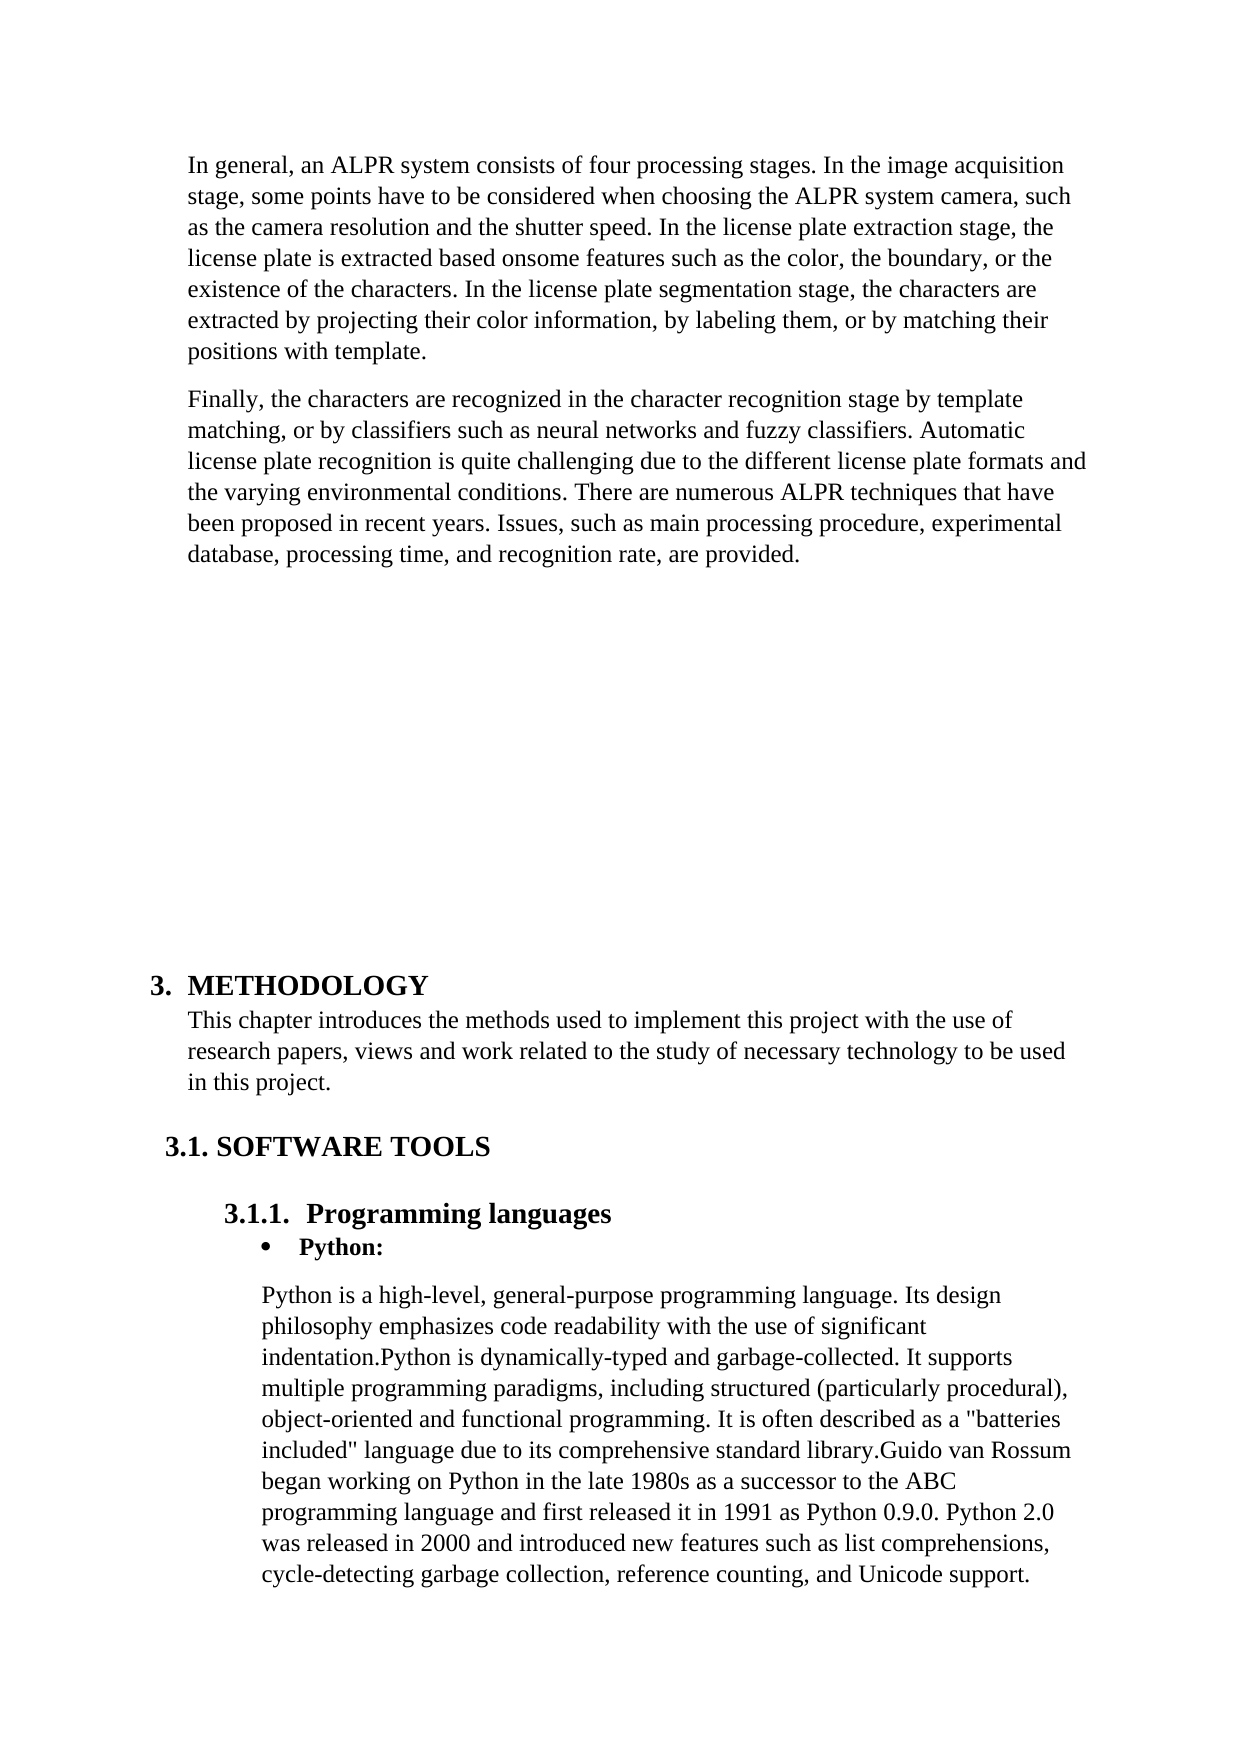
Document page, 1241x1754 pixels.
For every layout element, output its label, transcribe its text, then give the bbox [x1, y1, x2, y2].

text In general, an ALPR system consists of four processing stages. In the image acquisition stage, some points have to be considered when choosing the ALPR system camera, such as the camera resolution and the shutter speed. In the license plate extraction stage, the license plate is extracted based onsome features such as the color, the boundary, or the existence of the characters. In the license plate segmentation stage, the characters are extracted by projecting their color information, by labeling them, or by matching their positions with template. [187, 150, 1090, 365]
list Programming languages [224, 1196, 1090, 1229]
list This chapter introduces the methods used to implement this project with the use of research papers, views and work related to the study of necessary technology to be used in this project. [187, 1005, 1090, 1096]
text Finally, the characters are recognized in the character recognition stage by template matching, or by classifiers such as neural networks and fuzzy classifiers. Automatic license plate recognition is quite challenging due to the different license plate formats and the varying environmental conditions. There are numerous ALPR techniques that have been proposed in recent years. Issues, such as main processing procedure, experimental database, processing time, and recognition rate, are provided. [187, 384, 1090, 568]
list Python: [261, 1232, 1090, 1261]
list METHODOLOGY [150, 968, 1090, 1002]
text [261, 1280, 1090, 1588]
list SOFTWARE TOOLS [165, 1129, 1090, 1162]
